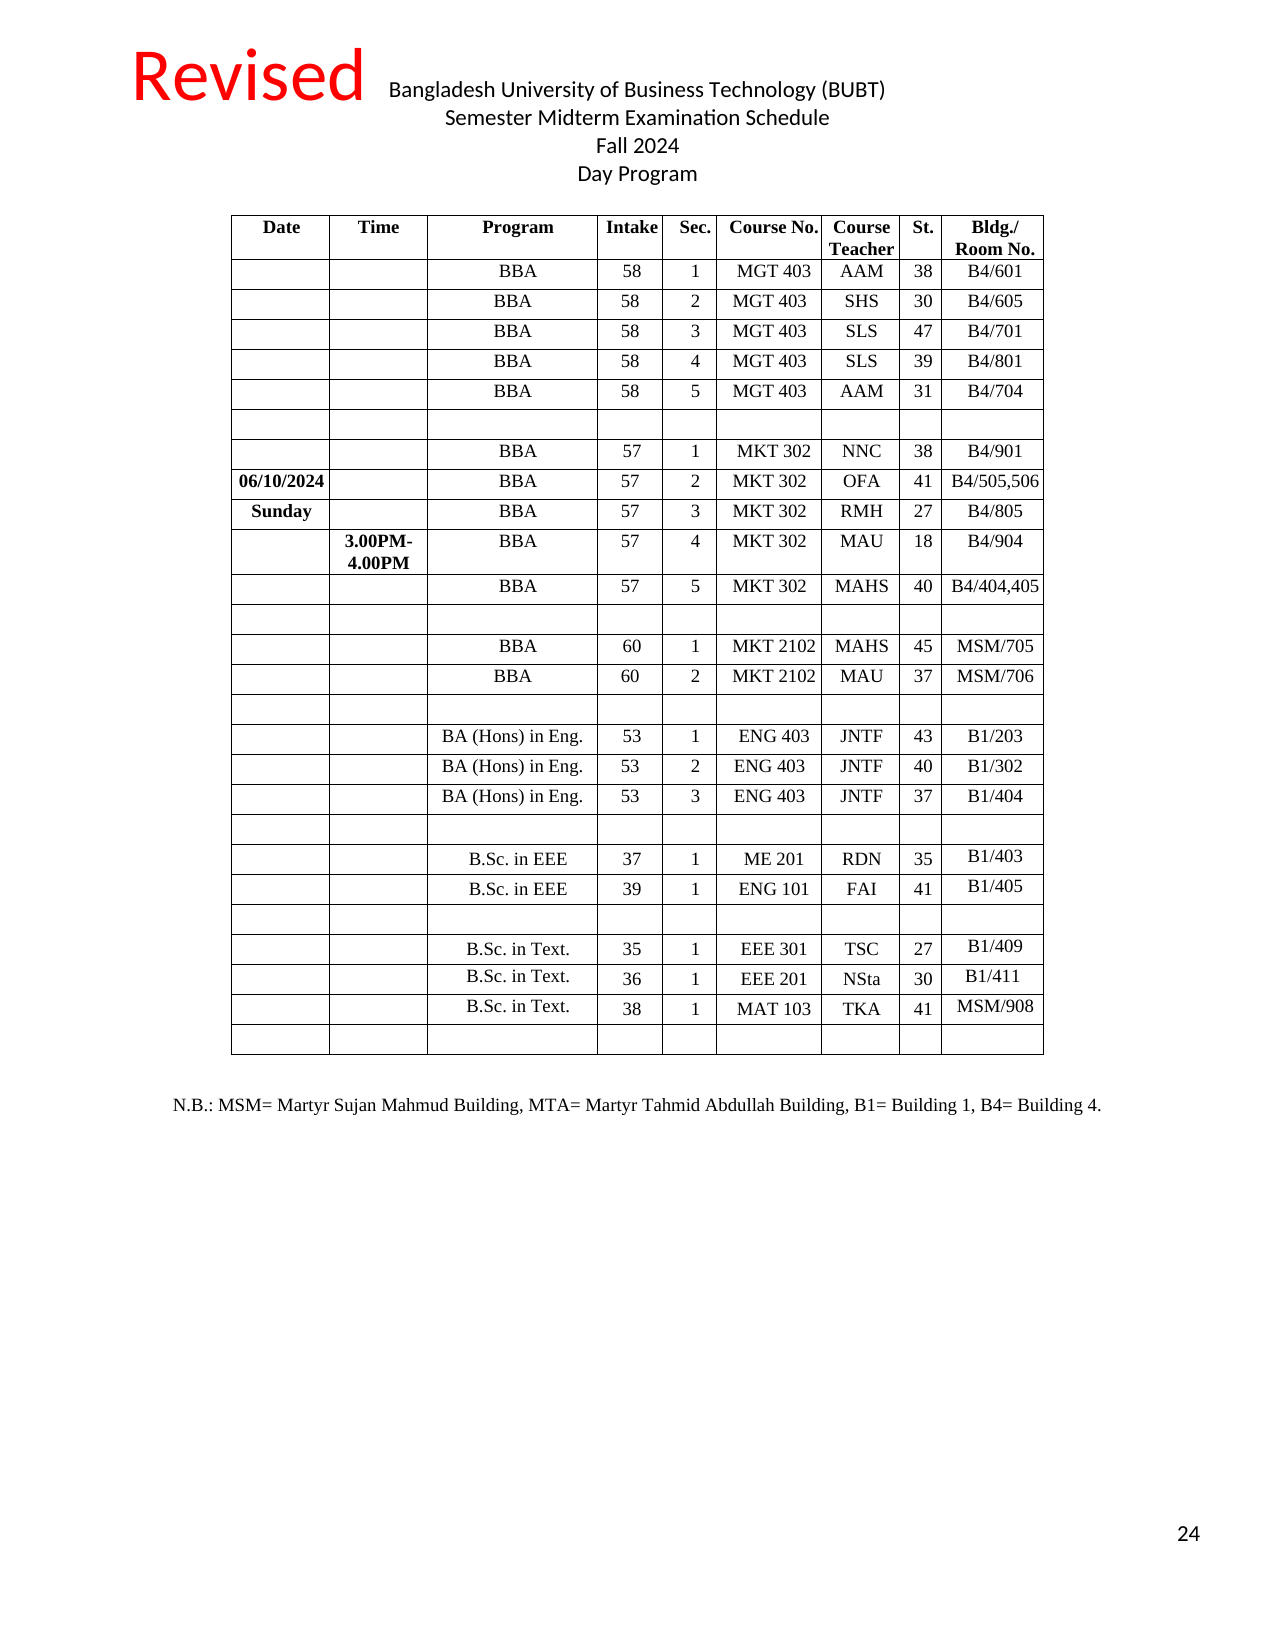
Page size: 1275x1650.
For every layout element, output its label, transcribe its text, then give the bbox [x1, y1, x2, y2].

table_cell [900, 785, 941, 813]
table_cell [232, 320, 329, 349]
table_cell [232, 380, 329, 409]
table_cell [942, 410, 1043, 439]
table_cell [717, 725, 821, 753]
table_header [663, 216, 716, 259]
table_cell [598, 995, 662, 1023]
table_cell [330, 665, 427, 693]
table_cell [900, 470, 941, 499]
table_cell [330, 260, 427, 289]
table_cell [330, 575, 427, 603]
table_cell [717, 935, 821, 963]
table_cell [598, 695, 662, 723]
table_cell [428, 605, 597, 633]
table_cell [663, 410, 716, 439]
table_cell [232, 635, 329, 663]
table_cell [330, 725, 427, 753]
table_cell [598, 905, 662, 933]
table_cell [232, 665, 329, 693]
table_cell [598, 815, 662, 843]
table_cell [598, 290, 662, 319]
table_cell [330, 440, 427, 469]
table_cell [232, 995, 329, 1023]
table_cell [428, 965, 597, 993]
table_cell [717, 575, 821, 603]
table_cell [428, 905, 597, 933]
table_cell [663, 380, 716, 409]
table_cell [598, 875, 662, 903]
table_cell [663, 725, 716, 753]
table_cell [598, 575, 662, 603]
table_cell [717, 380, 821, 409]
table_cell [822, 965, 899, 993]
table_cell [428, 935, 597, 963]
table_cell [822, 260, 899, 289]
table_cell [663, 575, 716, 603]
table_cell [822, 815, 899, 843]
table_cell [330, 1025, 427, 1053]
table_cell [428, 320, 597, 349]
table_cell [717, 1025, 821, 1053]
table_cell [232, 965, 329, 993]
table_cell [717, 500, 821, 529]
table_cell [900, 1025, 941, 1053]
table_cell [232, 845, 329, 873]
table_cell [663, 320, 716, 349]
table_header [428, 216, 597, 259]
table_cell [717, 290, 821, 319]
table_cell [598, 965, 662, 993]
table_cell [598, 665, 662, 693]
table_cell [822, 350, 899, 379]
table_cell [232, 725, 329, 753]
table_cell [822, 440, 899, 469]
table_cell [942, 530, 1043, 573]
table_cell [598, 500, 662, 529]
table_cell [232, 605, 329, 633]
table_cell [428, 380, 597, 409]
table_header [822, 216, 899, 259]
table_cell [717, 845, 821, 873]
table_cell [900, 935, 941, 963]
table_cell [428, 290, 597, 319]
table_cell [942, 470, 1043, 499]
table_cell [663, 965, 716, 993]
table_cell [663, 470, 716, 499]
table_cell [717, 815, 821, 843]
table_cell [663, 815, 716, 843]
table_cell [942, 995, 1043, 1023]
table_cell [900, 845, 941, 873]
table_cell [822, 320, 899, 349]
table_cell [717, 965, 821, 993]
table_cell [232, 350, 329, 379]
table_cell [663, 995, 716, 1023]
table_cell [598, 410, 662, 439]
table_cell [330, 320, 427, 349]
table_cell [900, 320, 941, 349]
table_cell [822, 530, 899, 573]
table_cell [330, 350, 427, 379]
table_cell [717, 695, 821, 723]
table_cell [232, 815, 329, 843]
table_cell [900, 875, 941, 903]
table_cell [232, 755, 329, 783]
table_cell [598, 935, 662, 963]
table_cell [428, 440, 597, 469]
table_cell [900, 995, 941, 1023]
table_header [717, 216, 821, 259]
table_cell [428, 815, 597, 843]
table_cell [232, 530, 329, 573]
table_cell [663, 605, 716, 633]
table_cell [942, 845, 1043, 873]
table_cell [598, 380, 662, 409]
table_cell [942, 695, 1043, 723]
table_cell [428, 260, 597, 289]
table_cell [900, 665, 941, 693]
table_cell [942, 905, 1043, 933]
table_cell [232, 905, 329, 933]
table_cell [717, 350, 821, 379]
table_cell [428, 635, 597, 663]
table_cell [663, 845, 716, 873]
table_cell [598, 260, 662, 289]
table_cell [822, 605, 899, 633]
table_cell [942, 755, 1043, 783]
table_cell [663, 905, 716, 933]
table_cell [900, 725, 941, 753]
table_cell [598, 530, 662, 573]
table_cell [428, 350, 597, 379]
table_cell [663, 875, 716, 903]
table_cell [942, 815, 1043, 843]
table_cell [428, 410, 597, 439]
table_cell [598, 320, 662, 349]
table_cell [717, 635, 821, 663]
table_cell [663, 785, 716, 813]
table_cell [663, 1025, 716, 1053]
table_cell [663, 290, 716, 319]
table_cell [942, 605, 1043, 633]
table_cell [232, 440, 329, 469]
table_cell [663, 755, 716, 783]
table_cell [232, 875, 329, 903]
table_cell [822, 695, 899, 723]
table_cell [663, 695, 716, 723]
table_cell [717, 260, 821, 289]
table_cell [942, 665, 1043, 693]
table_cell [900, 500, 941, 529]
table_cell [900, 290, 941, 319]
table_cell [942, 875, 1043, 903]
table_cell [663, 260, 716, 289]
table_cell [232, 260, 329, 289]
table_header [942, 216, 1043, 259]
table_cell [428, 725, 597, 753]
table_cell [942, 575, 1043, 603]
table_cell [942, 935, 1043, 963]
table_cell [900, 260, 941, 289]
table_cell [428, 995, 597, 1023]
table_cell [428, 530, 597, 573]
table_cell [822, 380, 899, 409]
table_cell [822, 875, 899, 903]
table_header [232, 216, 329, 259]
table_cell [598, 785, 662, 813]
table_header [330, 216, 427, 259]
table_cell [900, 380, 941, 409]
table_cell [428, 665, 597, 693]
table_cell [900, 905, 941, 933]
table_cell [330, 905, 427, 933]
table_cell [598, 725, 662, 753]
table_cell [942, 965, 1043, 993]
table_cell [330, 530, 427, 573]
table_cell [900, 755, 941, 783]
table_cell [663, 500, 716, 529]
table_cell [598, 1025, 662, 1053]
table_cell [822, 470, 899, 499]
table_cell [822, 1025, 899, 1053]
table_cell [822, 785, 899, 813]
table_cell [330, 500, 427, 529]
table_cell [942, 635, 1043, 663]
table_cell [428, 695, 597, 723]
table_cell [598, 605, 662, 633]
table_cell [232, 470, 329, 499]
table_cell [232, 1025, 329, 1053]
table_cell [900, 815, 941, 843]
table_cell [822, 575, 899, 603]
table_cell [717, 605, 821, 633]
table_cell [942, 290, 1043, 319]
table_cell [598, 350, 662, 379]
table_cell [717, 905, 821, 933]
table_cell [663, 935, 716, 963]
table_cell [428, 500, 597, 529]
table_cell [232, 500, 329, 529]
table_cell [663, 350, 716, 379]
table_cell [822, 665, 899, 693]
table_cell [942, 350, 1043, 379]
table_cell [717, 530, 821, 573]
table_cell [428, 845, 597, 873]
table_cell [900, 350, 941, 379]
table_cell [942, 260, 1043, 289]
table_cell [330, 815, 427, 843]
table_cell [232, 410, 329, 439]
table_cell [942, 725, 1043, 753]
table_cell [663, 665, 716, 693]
text N.B.: MSM= Martyr Sujan Mahmud Building, MTA= Martyr Tahmid Abdullah Building, B1= Building 1, B4= Building 4. [75, 1094, 1200, 1116]
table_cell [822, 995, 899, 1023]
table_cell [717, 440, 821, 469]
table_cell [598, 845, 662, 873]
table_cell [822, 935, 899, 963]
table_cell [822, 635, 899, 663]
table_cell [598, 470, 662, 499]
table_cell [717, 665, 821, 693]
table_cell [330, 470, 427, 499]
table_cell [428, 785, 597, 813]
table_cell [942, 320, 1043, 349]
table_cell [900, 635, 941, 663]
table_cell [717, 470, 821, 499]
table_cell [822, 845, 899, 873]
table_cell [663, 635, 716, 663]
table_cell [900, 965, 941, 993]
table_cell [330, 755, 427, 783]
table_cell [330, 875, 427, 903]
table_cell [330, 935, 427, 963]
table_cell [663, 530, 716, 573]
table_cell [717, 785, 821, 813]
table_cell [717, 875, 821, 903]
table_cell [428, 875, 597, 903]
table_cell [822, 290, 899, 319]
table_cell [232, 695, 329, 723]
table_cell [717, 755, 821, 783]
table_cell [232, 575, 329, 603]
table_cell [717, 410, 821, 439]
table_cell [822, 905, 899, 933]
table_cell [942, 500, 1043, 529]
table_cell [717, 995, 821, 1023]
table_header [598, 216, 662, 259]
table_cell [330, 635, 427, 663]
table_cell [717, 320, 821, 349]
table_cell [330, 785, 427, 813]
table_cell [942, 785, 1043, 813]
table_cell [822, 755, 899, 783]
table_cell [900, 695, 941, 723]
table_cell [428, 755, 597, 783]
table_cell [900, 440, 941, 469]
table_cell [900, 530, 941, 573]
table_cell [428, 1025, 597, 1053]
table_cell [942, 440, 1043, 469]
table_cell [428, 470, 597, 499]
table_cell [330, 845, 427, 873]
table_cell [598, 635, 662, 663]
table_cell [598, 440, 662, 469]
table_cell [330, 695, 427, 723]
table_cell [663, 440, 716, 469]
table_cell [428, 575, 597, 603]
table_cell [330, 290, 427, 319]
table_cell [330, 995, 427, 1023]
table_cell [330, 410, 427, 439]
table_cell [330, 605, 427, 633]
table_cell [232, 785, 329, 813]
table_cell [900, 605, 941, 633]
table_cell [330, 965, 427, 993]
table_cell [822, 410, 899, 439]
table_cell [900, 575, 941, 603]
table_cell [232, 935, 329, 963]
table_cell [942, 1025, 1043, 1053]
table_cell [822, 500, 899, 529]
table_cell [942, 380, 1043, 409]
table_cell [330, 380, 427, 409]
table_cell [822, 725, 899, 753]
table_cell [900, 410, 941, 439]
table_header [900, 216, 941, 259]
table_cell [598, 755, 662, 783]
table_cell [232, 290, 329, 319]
